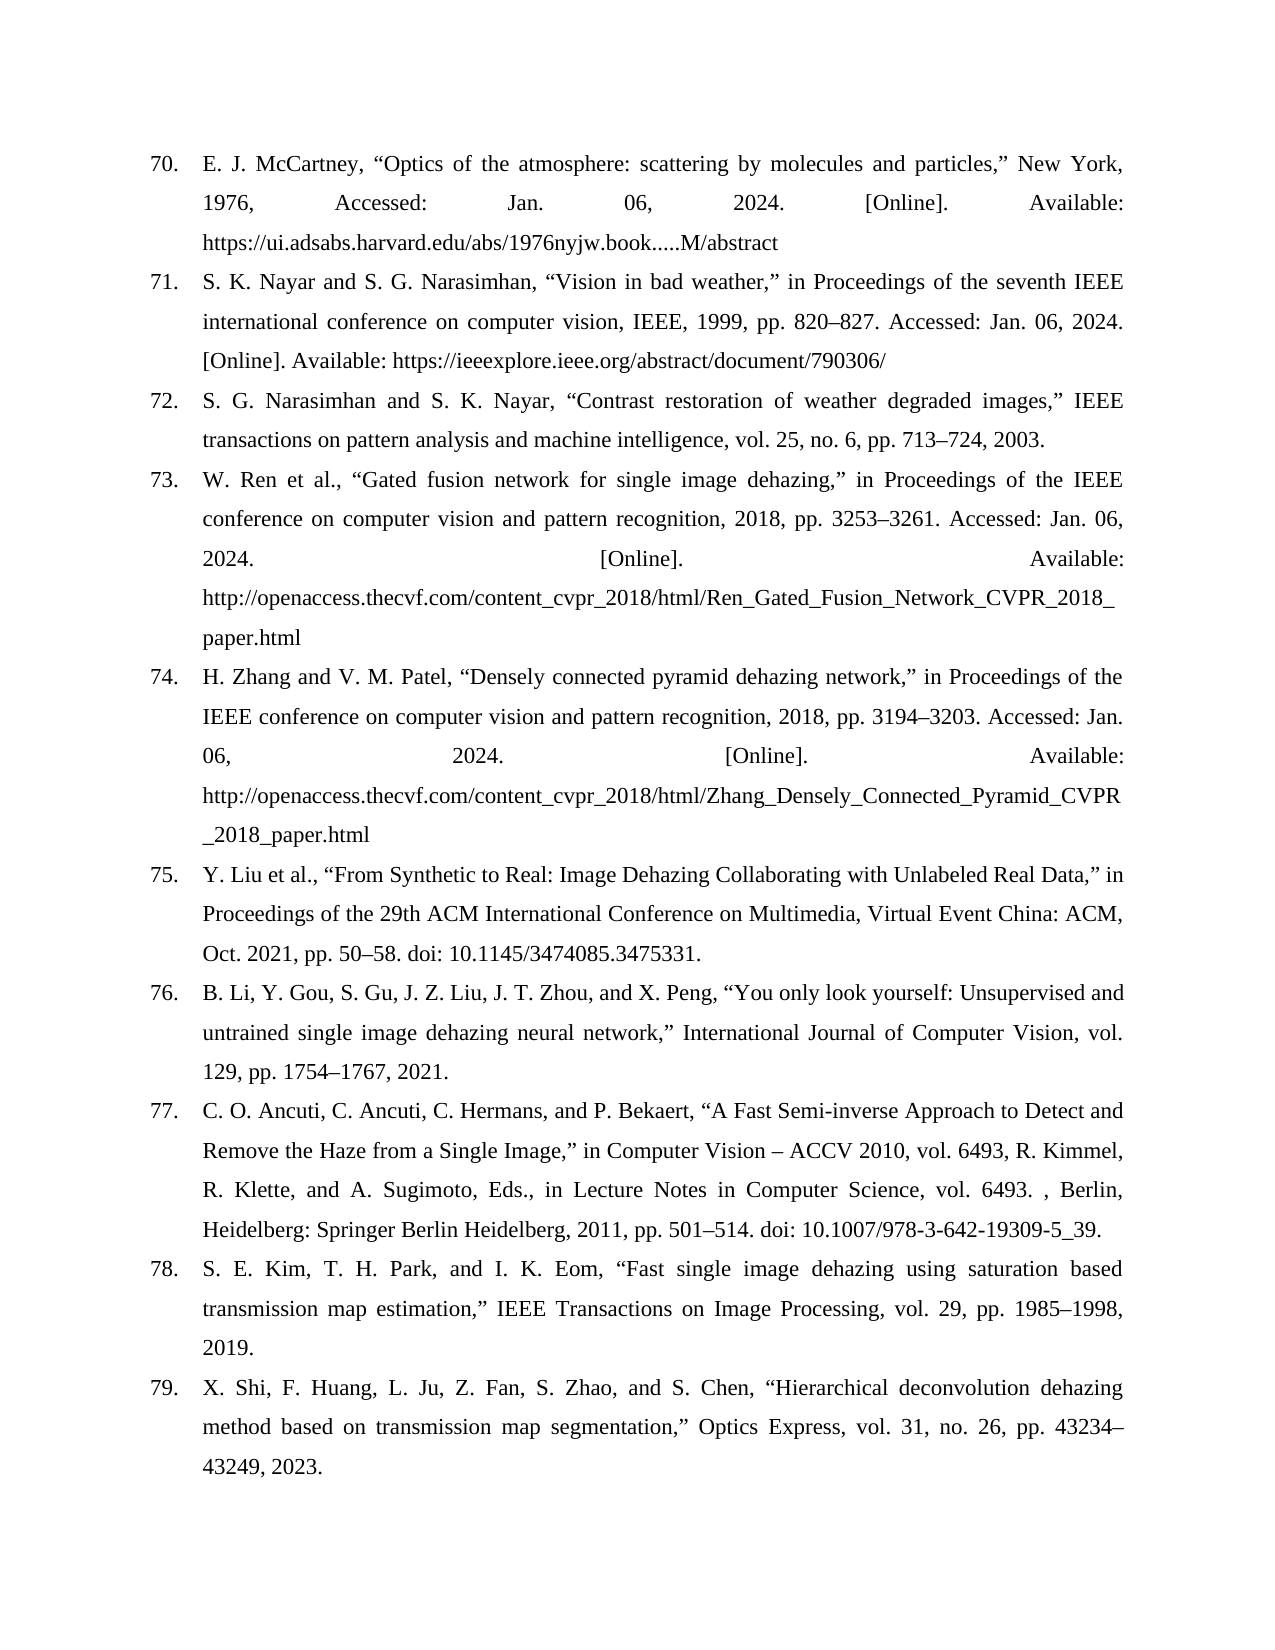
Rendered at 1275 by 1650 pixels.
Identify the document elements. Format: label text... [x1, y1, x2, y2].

list S. E. Kim, T. H. Park, and I. K. Eom, “Fast single image dehazing using saturation based transmission map estimation,” IEEE Transactions on Image Processing, vol. 29, pp. 1985–1998, 2019. [150, 1255, 1125, 1361]
list S. K. Nayar and S. G. Narasimhan, “Vision in bad weather,” in Proceedings of the seventh IEEE international conference on computer vision, IEEE, 1999, pp. 820–827. Accessed: Jan. 06, 2024. [Online]. Available: https://ieeexplore.ieee.org/abstract/document/790306/ [150, 268, 1125, 374]
list E. J. McCartney, “Optics of the atmosphere: scattering by molecules and particles,” New York, 1976, Accessed: Jan. 06, 2024. [Online]. Available: https://ui.adsabs.harvard.edu/abs/1976nyjw.book.....M/abstract [150, 150, 1125, 255]
list C. O. Ancuti, C. Ancuti, C. Hermans, and P. Bekaert, “A Fast Semi-inverse Approach to Detect and Remove the Haze from a Single Image,” in Computer Vision – ACCV 2010, vol. 6493, R. Kimmel, R. Klette, and A. Sugimoto, Eds., in Lecture Notes in Computer Science, vol. 6493. , Berlin, Heidelberg: Springer Berlin Heidelberg, 2011, pp. 501–514. doi: 10.1007/978-3-642-19309-5_39. [150, 1097, 1125, 1242]
list S. G. Narasimhan and S. K. Nayar, “Contrast restoration of weather degraded images,” IEEE transactions on pattern analysis and machine intelligence, vol. 25, no. 6, pp. 713–724, 2003. [150, 387, 1125, 453]
list Y. Liu et al., “From Synthetic to Real: Image Dehazing Collaborating with Unlabeled Real Data,” in Proceedings of the 29th ACM International Conference on Multimedia, Virtual Event China: ACM, Oct. 2021, pp. 50–58. doi: 10.1145/3474085.3475331. [150, 861, 1125, 966]
list X. Shi, F. Huang, L. Ju, Z. Fan, S. Zhao, and S. Chen, “Hierarchical deconvolution dehazing method based on transmission map segmentation,” Optics Express, vol. 31, no. 26, pp. 43234–43249, 2023. [150, 1374, 1125, 1479]
list W. Ren et al., “Gated fusion network for single image dehazing,” in Proceedings of the IEEE conference on computer vision and pattern recognition, 2018, pp. 3253–3261. Accessed: Jan. 06, 2024. [Online]. Available: http://openaccess.thecvf.com/content_cvpr_2018/html/Ren_Gated_Fusion_Network_CVPR_2018_paper.html [150, 466, 1125, 650]
list B. Li, Y. Gou, S. Gu, J. Z. Liu, J. T. Zhou, and X. Peng, “You only look yourself: Unsupervised and untrained single image dehazing neural network,” International Journal of Computer Vision, vol. 129, pp. 1754–1767, 2021. [150, 979, 1125, 1084]
list H. Zhang and V. M. Patel, “Densely connected pyramid dehazing network,” in Proceedings of the IEEE conference on computer vision and pattern recognition, 2018, pp. 3194–3203. Accessed: Jan. 06, 2024. [Online]. Available: http://openaccess.thecvf.com/content_cvpr_2018/html/Zhang_Densely_Connected_Pyramid_CVPR_2018_paper.html [150, 663, 1125, 847]
